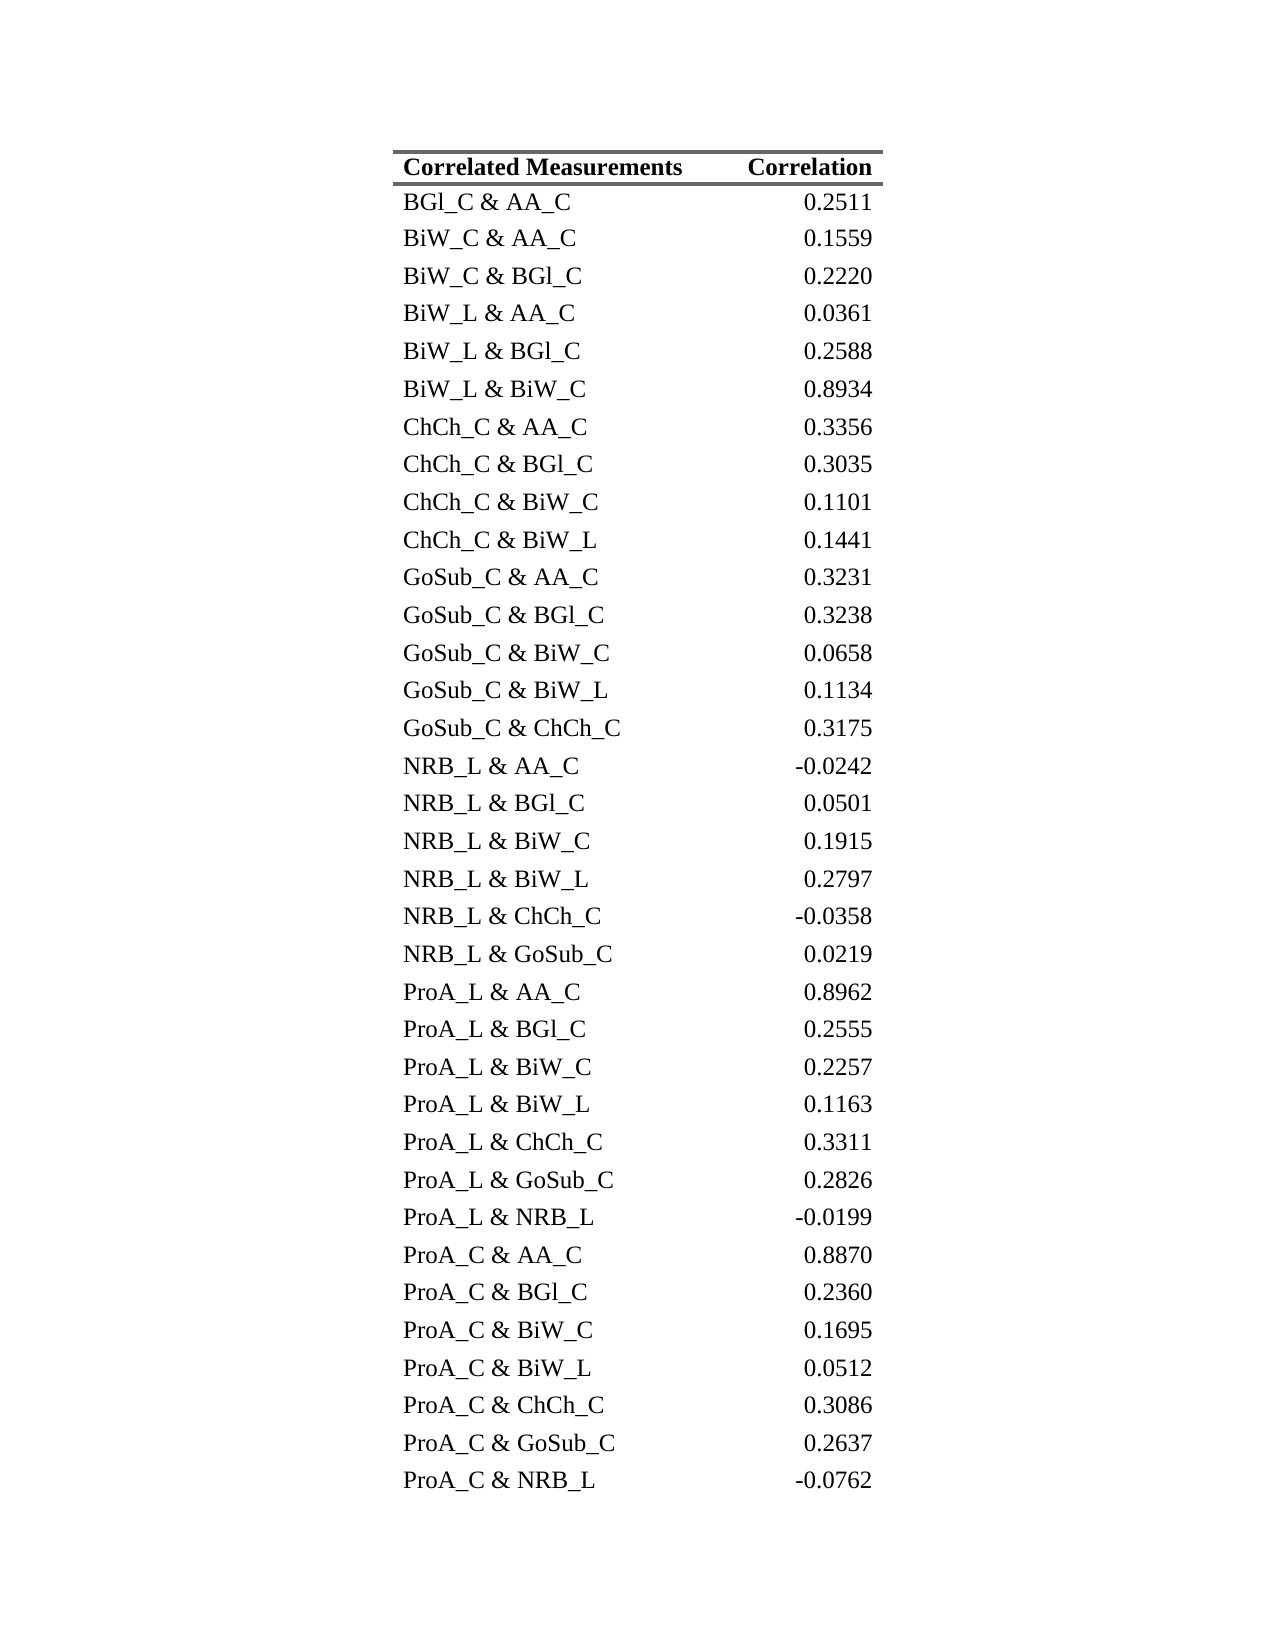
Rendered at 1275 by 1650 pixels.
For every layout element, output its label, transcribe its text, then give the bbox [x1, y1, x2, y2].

table_cell ProA_L & BiW_C [393, 1049, 715, 1086]
table_header Correlated Measurements [393, 154, 715, 182]
table_cell 0.1559 [715, 220, 883, 258]
table_cell GoSub_C & BGl_C [393, 597, 715, 635]
table_cell 0.0512 [715, 1350, 883, 1387]
table_cell 0.0658 [715, 635, 883, 672]
table_cell BiW_L & AA_C [393, 295, 715, 333]
table_cell 0.0361 [715, 295, 883, 333]
table_cell ProA_L & AA_C [393, 974, 715, 1011]
table_cell BGl_C & AA_C [393, 186, 715, 220]
table_cell 0.3238 [715, 597, 883, 635]
table_cell 0.2220 [715, 258, 883, 295]
table_cell BiW_C & BGl_C [393, 258, 715, 295]
table_cell GoSub_C & BiW_C [393, 635, 715, 672]
table_cell NRB_L & GoSub_C [393, 936, 715, 974]
table_cell ProA_C & NRB_L [393, 1463, 715, 1500]
table_cell ProA_C & GoSub_C [393, 1425, 715, 1463]
table_cell -0.0358 [715, 898, 883, 936]
table_cell NRB_L & AA_C [393, 748, 715, 785]
table_cell 0.0501 [715, 785, 883, 823]
table_cell BiW_L & BGl_C [393, 333, 715, 371]
table_cell 0.2257 [715, 1049, 883, 1086]
table_cell ProA_L & ChCh_C [393, 1124, 715, 1162]
table_cell 0.2360 [715, 1274, 883, 1312]
table_cell 0.2588 [715, 333, 883, 371]
table_cell 0.3175 [715, 710, 883, 748]
table_cell BiW_L & BiW_C [393, 371, 715, 408]
table_cell 0.1134 [715, 673, 883, 710]
table_cell ProA_L & GoSub_C [393, 1162, 715, 1199]
table_cell ProA_L & NRB_L [393, 1200, 715, 1237]
table_cell 0.3035 [715, 446, 883, 484]
table_cell ChCh_C & AA_C [393, 409, 715, 446]
table_cell ProA_C & ChCh_C [393, 1387, 715, 1425]
table_cell -0.0199 [715, 1200, 883, 1237]
table_cell NRB_L & ChCh_C [393, 898, 715, 936]
table_cell 0.2637 [715, 1425, 883, 1463]
table_cell -0.0242 [715, 748, 883, 785]
table_cell ProA_C & BiW_C [393, 1312, 715, 1349]
table_cell ProA_C & BGl_C [393, 1274, 715, 1312]
table_cell NRB_L & BGl_C [393, 785, 715, 823]
table_cell 0.8870 [715, 1237, 883, 1274]
table_cell GoSub_C & AA_C [393, 559, 715, 597]
table_cell 0.1915 [715, 823, 883, 861]
table_cell GoSub_C & ChCh_C [393, 710, 715, 748]
table_cell 0.2797 [715, 861, 883, 898]
table_cell ProA_L & BiW_L [393, 1086, 715, 1124]
table_cell 0.8934 [715, 371, 883, 408]
table_cell 0.0219 [715, 936, 883, 974]
table_cell GoSub_C & BiW_L [393, 673, 715, 710]
table_cell NRB_L & BiW_L [393, 861, 715, 898]
table_cell ChCh_C & BiW_C [393, 484, 715, 522]
table_cell 0.2826 [715, 1162, 883, 1199]
table_header Correlation [715, 154, 883, 182]
table_cell 0.1163 [715, 1086, 883, 1124]
table_cell 0.3231 [715, 559, 883, 597]
table_cell ChCh_C & BiW_L [393, 522, 715, 559]
table_cell NRB_L & BiW_C [393, 823, 715, 861]
table_cell 0.3311 [715, 1124, 883, 1162]
table_cell 0.2555 [715, 1011, 883, 1049]
table_cell BiW_C & AA_C [393, 220, 715, 258]
table_cell ProA_C & BiW_L [393, 1350, 715, 1387]
table_cell 0.3086 [715, 1387, 883, 1425]
table_cell ProA_C & AA_C [393, 1237, 715, 1274]
table_cell -0.0762 [715, 1463, 883, 1500]
table_cell ChCh_C & BGl_C [393, 446, 715, 484]
table_cell 0.1441 [715, 522, 883, 559]
table_cell 0.1695 [715, 1312, 883, 1349]
table_cell 0.1101 [715, 484, 883, 522]
table_cell 0.8962 [715, 974, 883, 1011]
table_cell 0.2511 [715, 186, 883, 220]
table_cell ProA_L & BGl_C [393, 1011, 715, 1049]
table_cell 0.3356 [715, 409, 883, 446]
